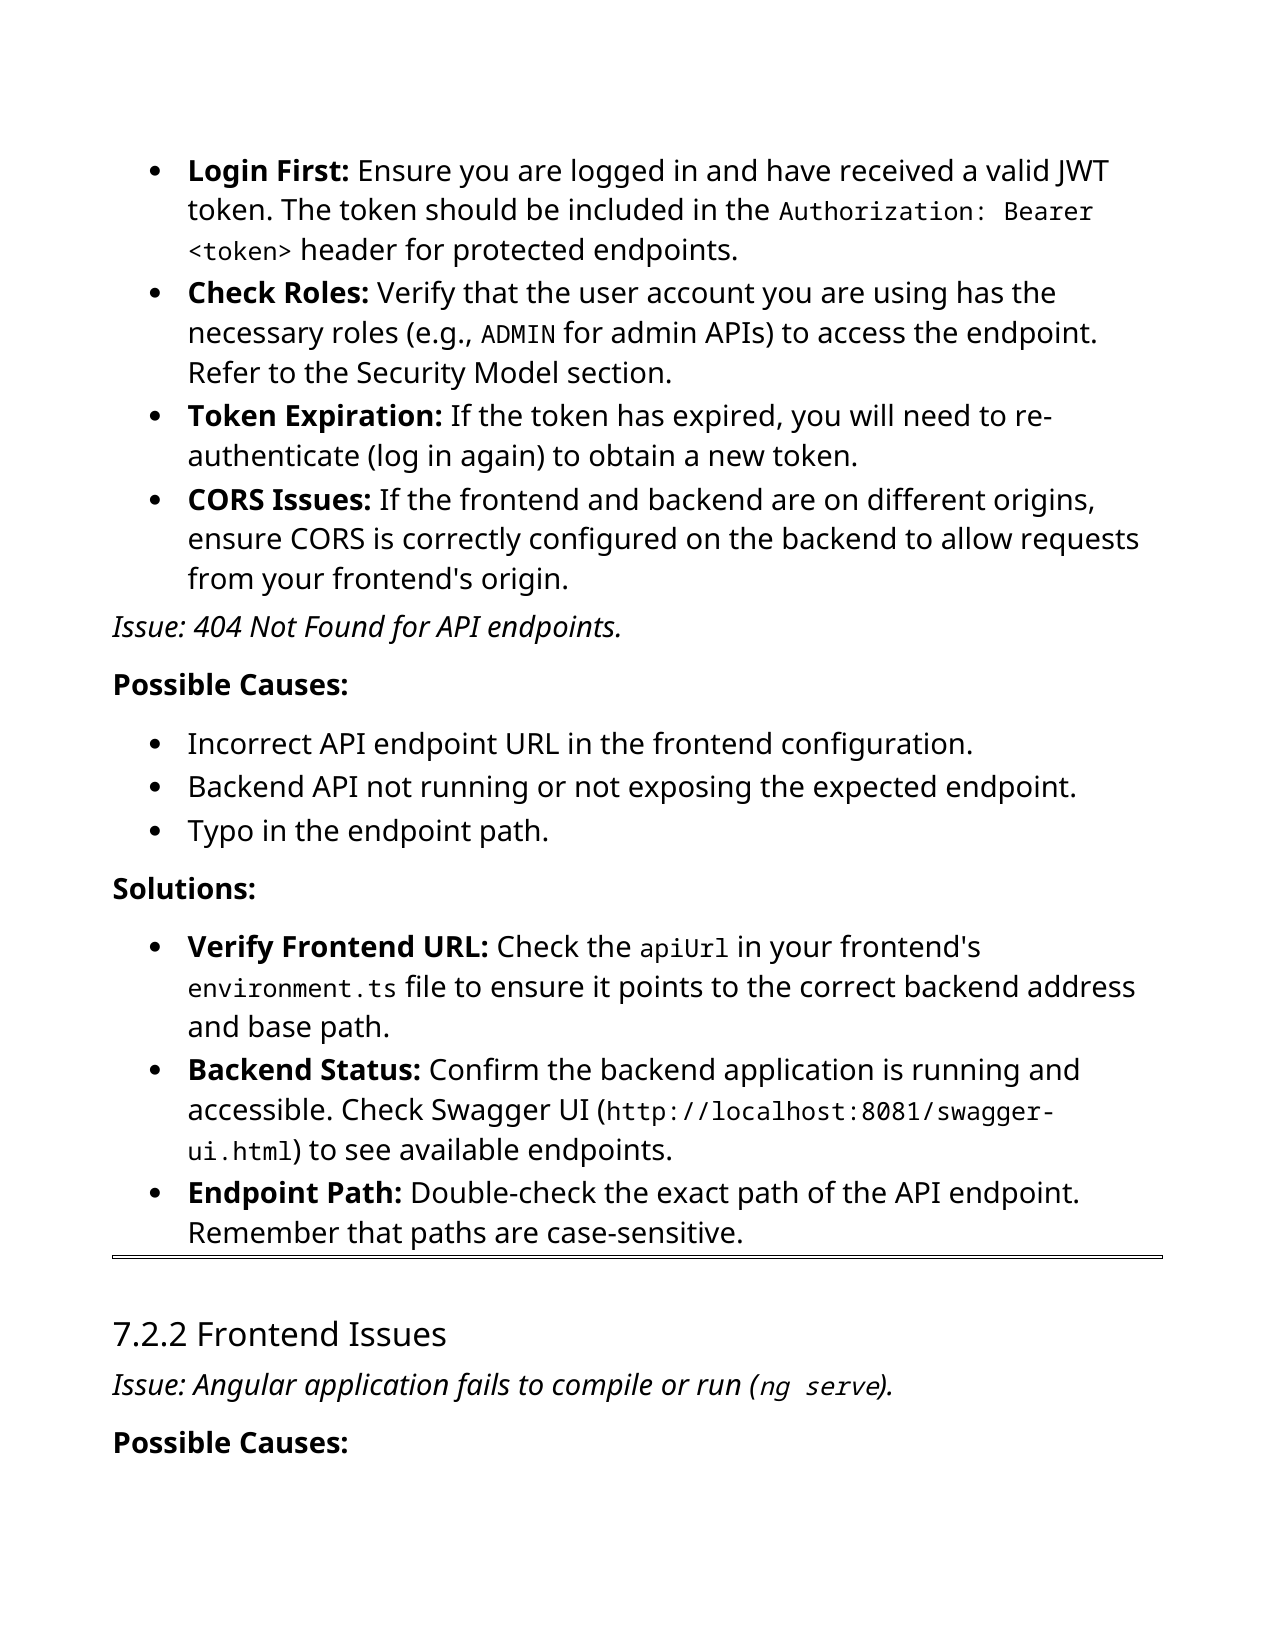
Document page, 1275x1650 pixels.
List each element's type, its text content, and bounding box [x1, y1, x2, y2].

text Possible Causes: [112, 1423, 1162, 1462]
list Login First: Ensure you are logged in and have received a valid JWT token. The token should be included in the Authorization: Bearer <token> header for protected endpoints. [150, 150, 1162, 269]
list CORS Issues: If the frontend and backend are on different origins, ensure CORS is correctly configured on the backend to allow requests from your frontend's origin. [150, 479, 1162, 598]
text Possible Causes: [112, 664, 1162, 704]
subtitle Issue: 404 Not Found for API endpoints. [112, 606, 1162, 646]
subtitle Issue: Angular application fails to compile or run (ng serve). [112, 1364, 1162, 1404]
text Solutions: [112, 868, 1162, 908]
subtitle 7.2.2 Frontend Issues [112, 1310, 1162, 1356]
list Token Expiration: If the token has expired, you will need to re-authenticate (log in again) to obtain a new token. [150, 396, 1162, 475]
list Incorrect API endpoint URL in the frontend configuration. [150, 723, 1162, 763]
list Verify Frontend URL: Check the apiUrl in your frontend's environment.ts file to ensure it points to the correct backend address and base path. [150, 927, 1162, 1046]
list Backend API not running or not exposing the expected endpoint. [150, 766, 1162, 806]
list Backend Status: Confirm the backend application is running and accessible. Check Swagger UI (http://localhost:8081/swagger-ui.html) to see available endpoints. [150, 1049, 1162, 1169]
list Endpoint Path: Double-check the exact path of the API endpoint. Remember that paths are case-sensitive. [150, 1172, 1162, 1252]
list Check Roles: Verify that the user account you are using has the necessary roles (e.g., ADMIN for admin APIs) to access the endpoint. Refer to the Security Model section. [150, 273, 1162, 392]
list Typo in the endpoint path. [150, 810, 1162, 849]
